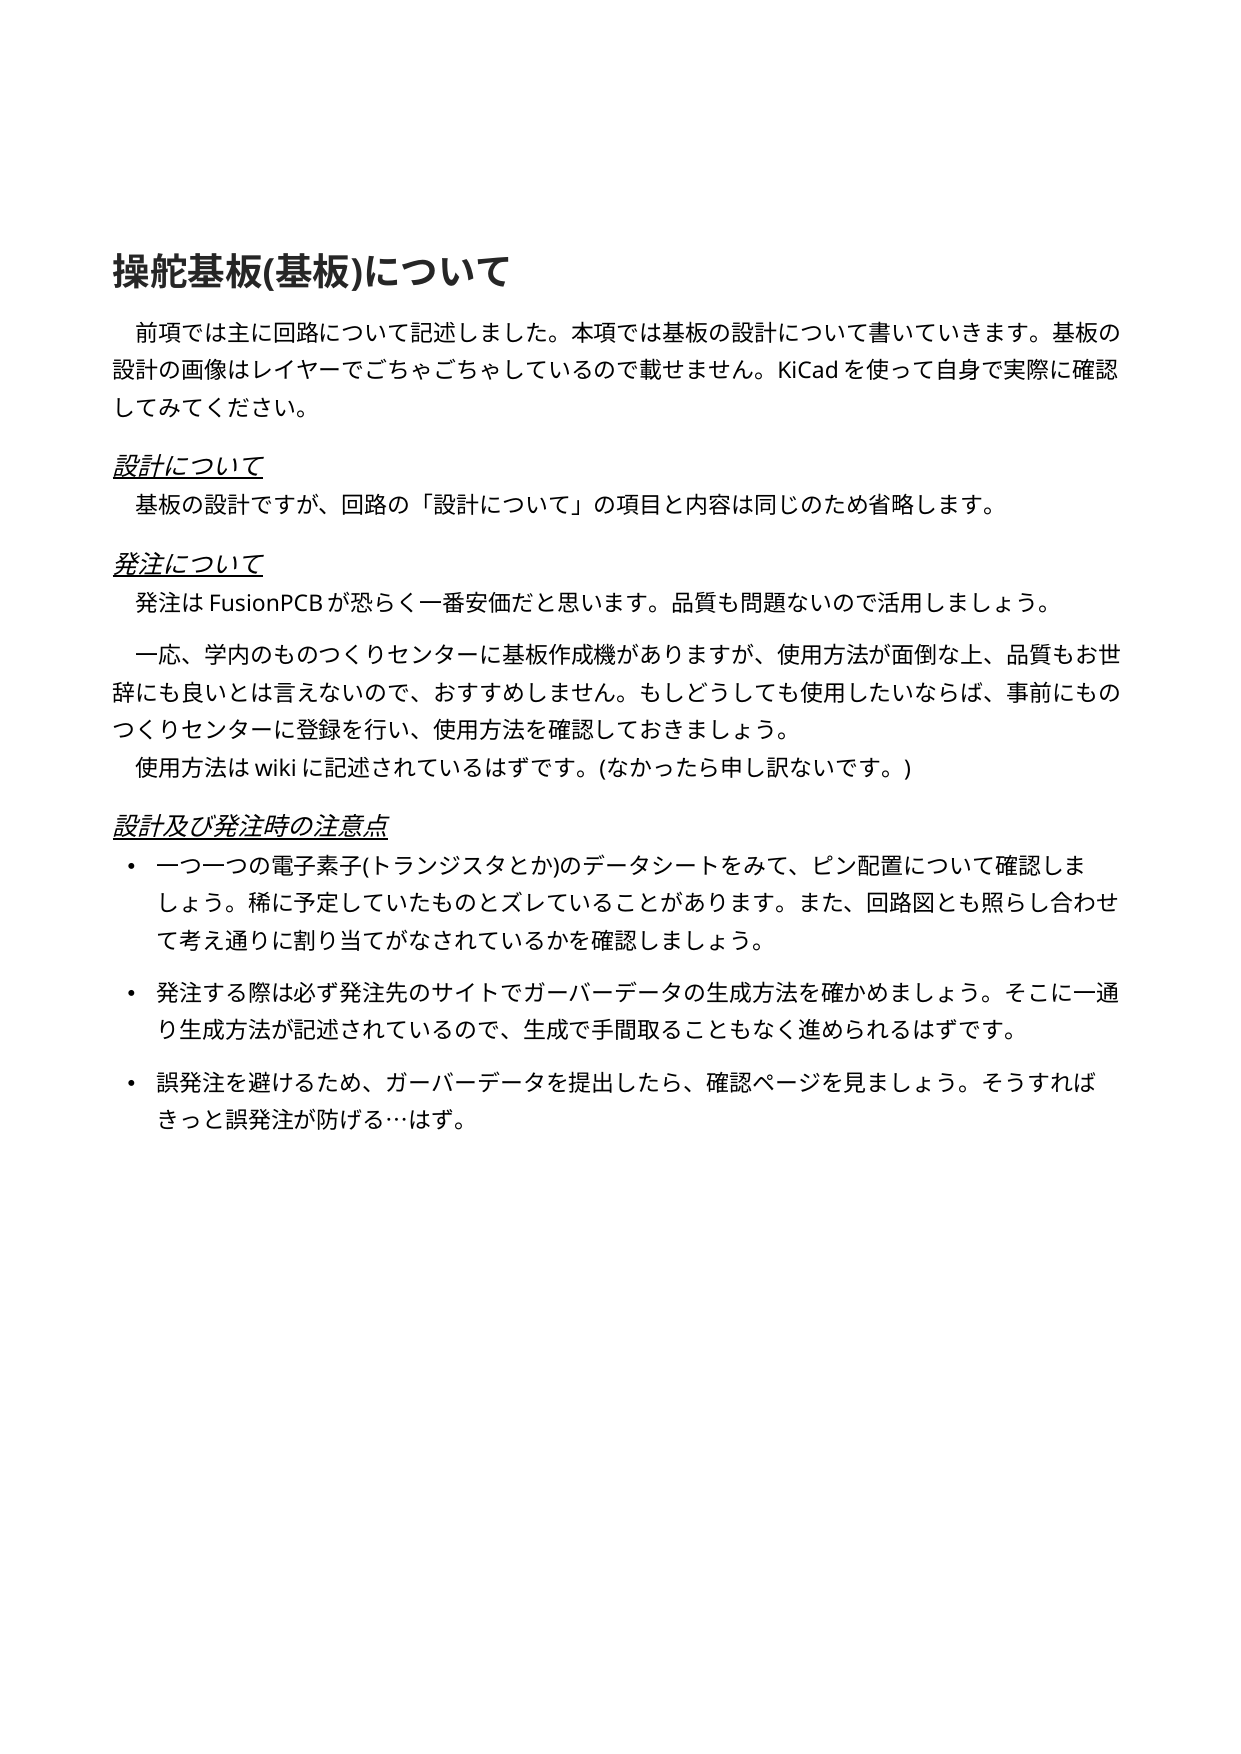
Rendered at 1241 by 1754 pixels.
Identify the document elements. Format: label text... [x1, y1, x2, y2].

subtitle 設計について [112, 446, 1128, 483]
text 発注はFusionPCBが恐らく一番安価だと思います。品質も問題ないので活用しましょう。 [112, 583, 1128, 621]
subtitle 設計及び発注時の注意点 [112, 806, 1128, 844]
list 一つ一つの電子素子(トランジスタとか)のデータシートをみて、ピン配置について確認しましょう。稀に予定していたものとズレていることがあります。また、回路図とも照らし合わせて考え通りに割り当てがなされているかを確認しましょう。 [127, 846, 1128, 958]
subtitle 操舵基板(基板)について [112, 231, 1128, 306]
list 誤発注を避けるため、ガーバーデータを提出したら、確認ページを見ましょう。そうすればきっと誤発注が防げる…はず。 [127, 1062, 1128, 1137]
text 前項では主に回路について記述しました。本項では基板の設計について書いていきます。基板の設計の画像はレイヤーでごちゃごちゃしているので載せません。KiCadを使って自身で実際に確認してみてください。 [112, 312, 1128, 425]
list 発注する際は必ず発注先のサイトでガーバーデータの生成方法を確かめましょう。そこに一通り生成方法が記述されているので、生成で手間取ることもなく進められるはずです。 [127, 973, 1128, 1048]
text 基板の設計ですが、回路の「設計について」の項目と内容は同じのため省略します。 [112, 485, 1128, 523]
subtitle 発注について [112, 544, 1128, 581]
text 一応、学内のものつくりセンターに基板作成機がありますが、使用方法が面倒な上、品質もお世辞にも良いとは言えないので、おすすめしません。もしどうしても使用したいならば、事前にものつくりセンターに登録を行い、使用方法を確認しておきましょう。 使用方法はwikiに記述されているはずです。(なかったら申し訳ないです。) [112, 635, 1128, 785]
